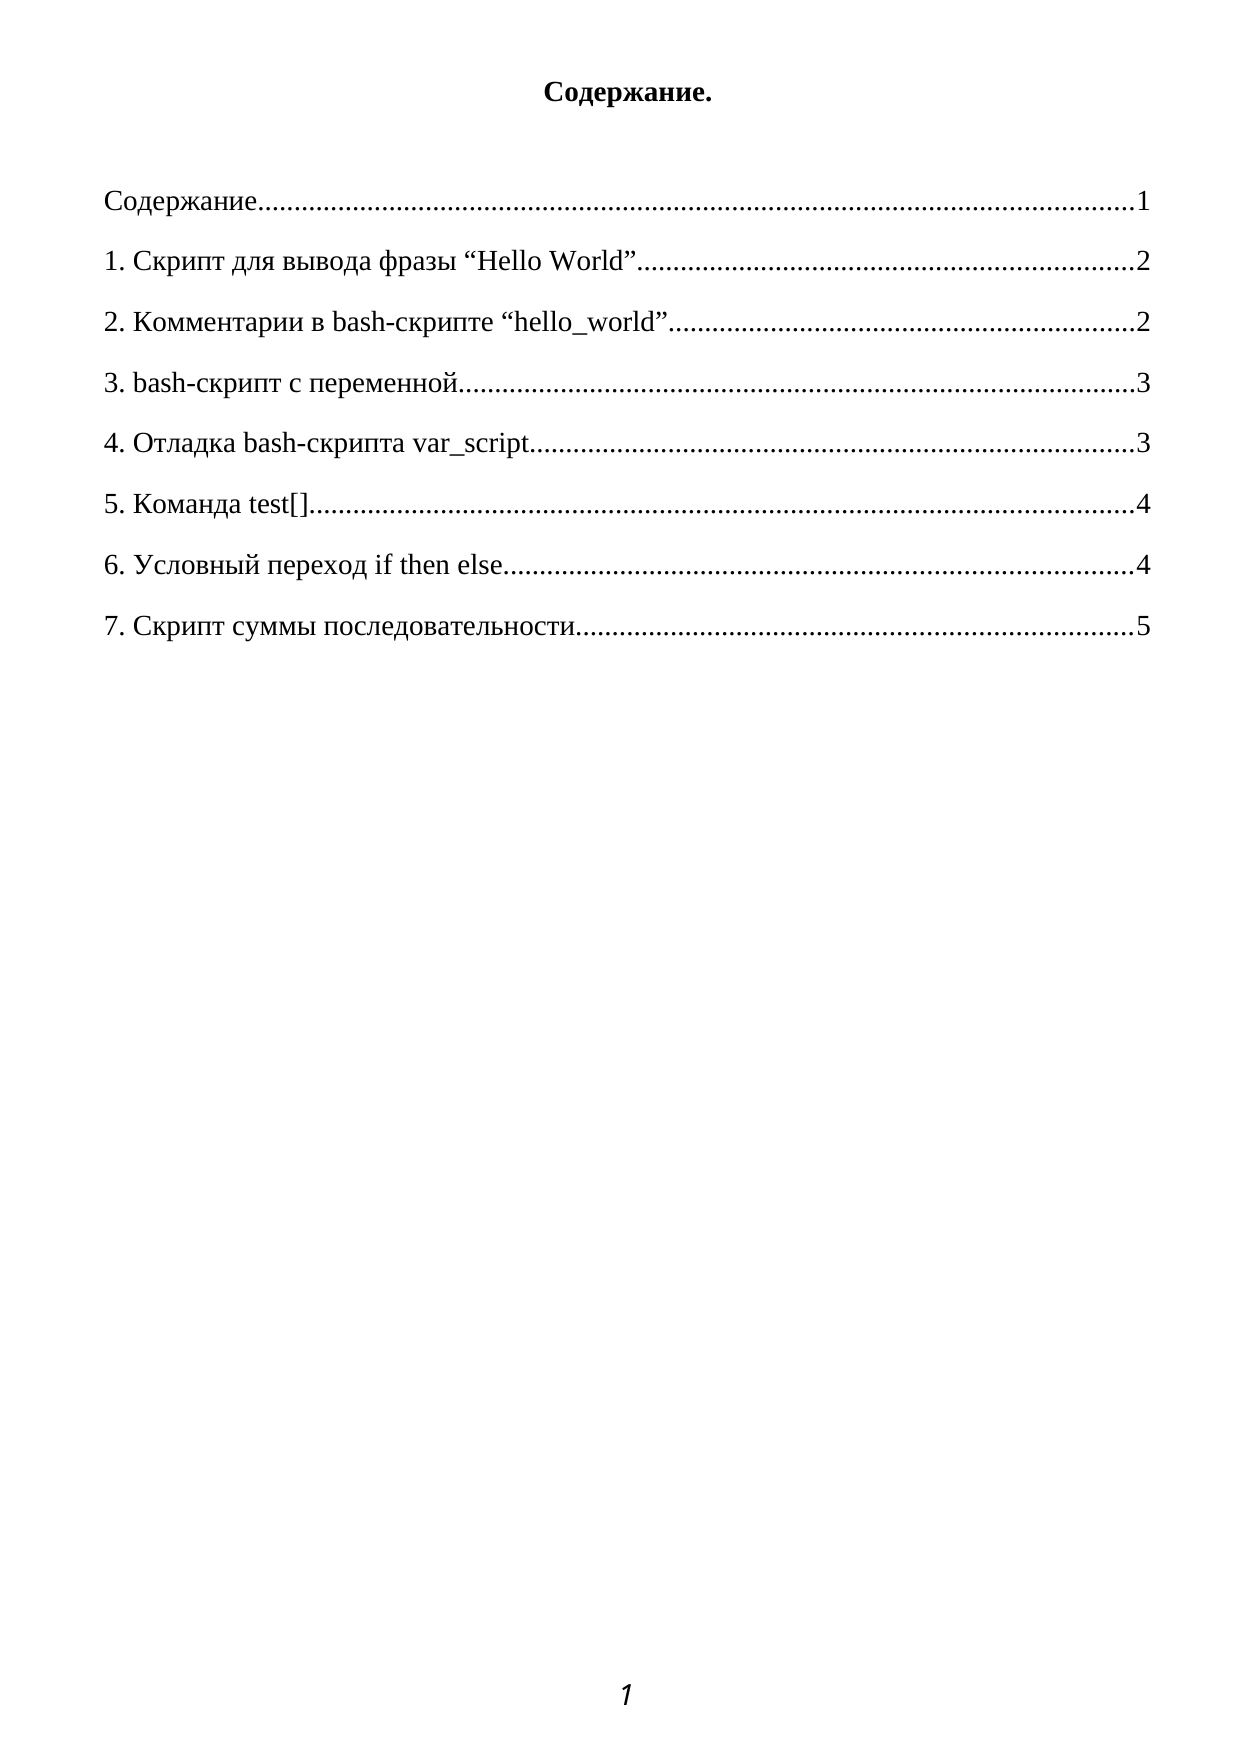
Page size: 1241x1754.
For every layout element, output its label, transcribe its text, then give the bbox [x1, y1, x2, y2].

subtitle Содержание. [103, 74, 1152, 107]
